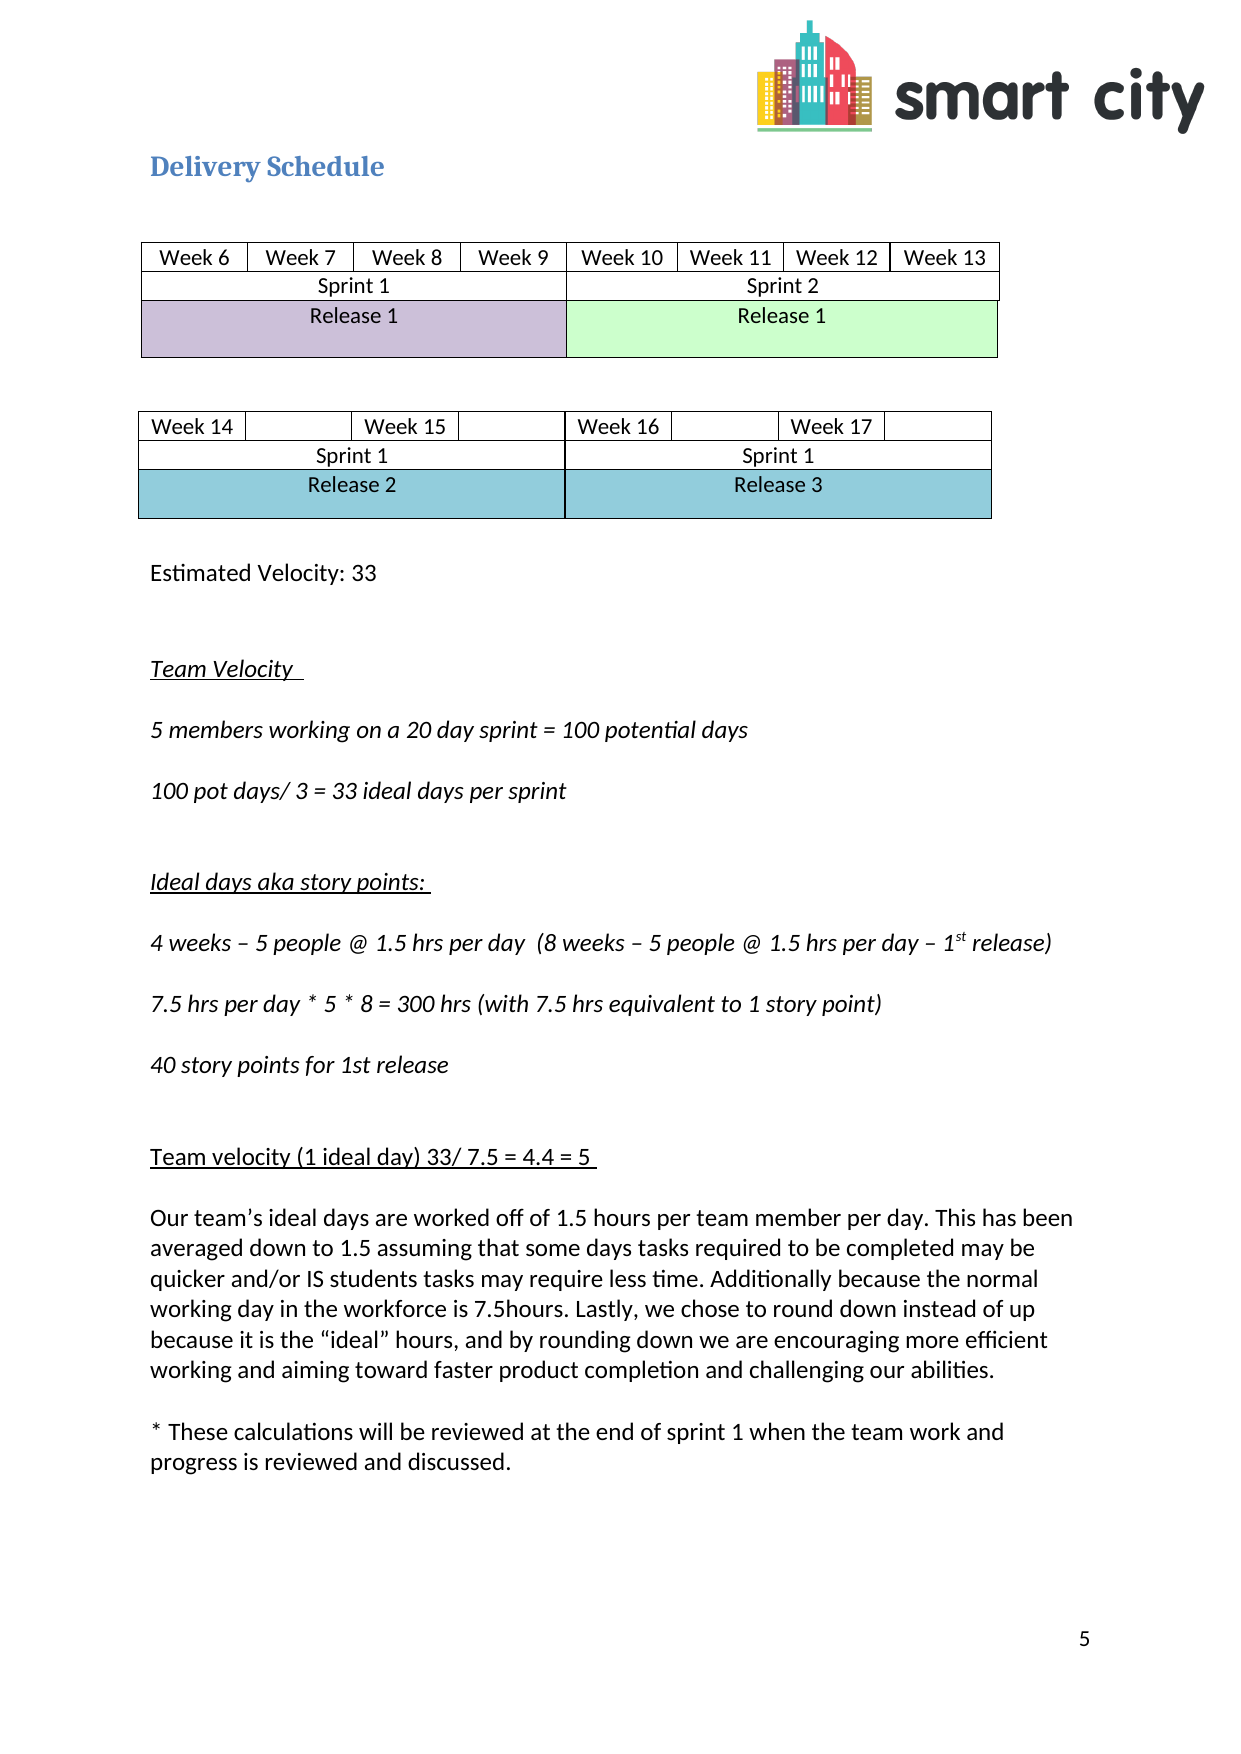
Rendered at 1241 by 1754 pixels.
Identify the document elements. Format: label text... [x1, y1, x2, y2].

table_header [246, 412, 351, 440]
picture [750, 18, 1219, 136]
table_header Week 9 [461, 243, 566, 271]
table_cell Sprint 1 [566, 441, 991, 469]
table_header Week 8 [354, 243, 460, 271]
list Our team’s ideal days are worked off of 1.5 hours per team member per day. This has been averaged down to 1.5 assuming that some days tasks required to be completed may be quicker and/or IS students tasks may require less time. Additionally because the normal working day in the workforce is 7.5hours. Lastly, we chose to round down instead of up because it is the “ideal” hours, and by rounding down we are encouraging more efficient working and aiming toward faster product completion and challenging our abilities. [150, 1202, 1090, 1385]
table_cell Release 1 [567, 301, 997, 357]
subtitle Delivery Schedule [150, 150, 1090, 183]
table_cell Release 2 [139, 470, 564, 518]
text 100 pot days/ 3 = 33 ideal days per sprint [150, 775, 1090, 805]
table_header Week 15 [352, 412, 458, 440]
table_header Week 6 [142, 243, 247, 271]
table_cell Release 1 [142, 301, 566, 357]
table_cell Sprint 2 [567, 272, 999, 300]
text Team velocity (1 ideal day) 33/ 7.5 = 4.4 = 5 [150, 1141, 1090, 1172]
table_header Week 11 [678, 243, 783, 271]
table_header Week 16 [566, 412, 671, 440]
list * These calculations will be reviewed at the end of sprint 1 when the team work and progress is reviewed and discussed. [150, 1416, 1090, 1477]
table_header Week 7 [248, 243, 353, 271]
subtitle Estimated Velocity: 33 [150, 557, 1090, 587]
text Team Velocity [150, 653, 1090, 683]
text 40 story points for 1st release [150, 1049, 1090, 1080]
table_header Week 12 [784, 243, 889, 271]
table_cell Sprint 1 [139, 441, 564, 469]
table_header Week 10 [567, 243, 677, 271]
table_cell Sprint 1 [142, 272, 566, 300]
text Ideal days aka story points: [150, 866, 1090, 897]
table_header [459, 412, 564, 440]
table_header Week 14 [139, 412, 245, 440]
table_header Week 17 [779, 412, 884, 440]
text 7.5 hrs per day * 5 * 8 = 300 hrs (with 7.5 hrs equivalent to 1 story point) [150, 988, 1090, 1019]
table_cell Release 3 [566, 470, 991, 518]
table_header [885, 412, 991, 440]
table_header Week 13 [891, 243, 999, 271]
text 5 members working on a 20 day sprint = 100 potential days [150, 714, 1090, 744]
text 4 weeks – 5 people @ 1.5 hrs per day (8 weeks – 5 people @ 1.5 hrs per day – 1st release) [150, 927, 1090, 958]
table_header [672, 412, 778, 440]
